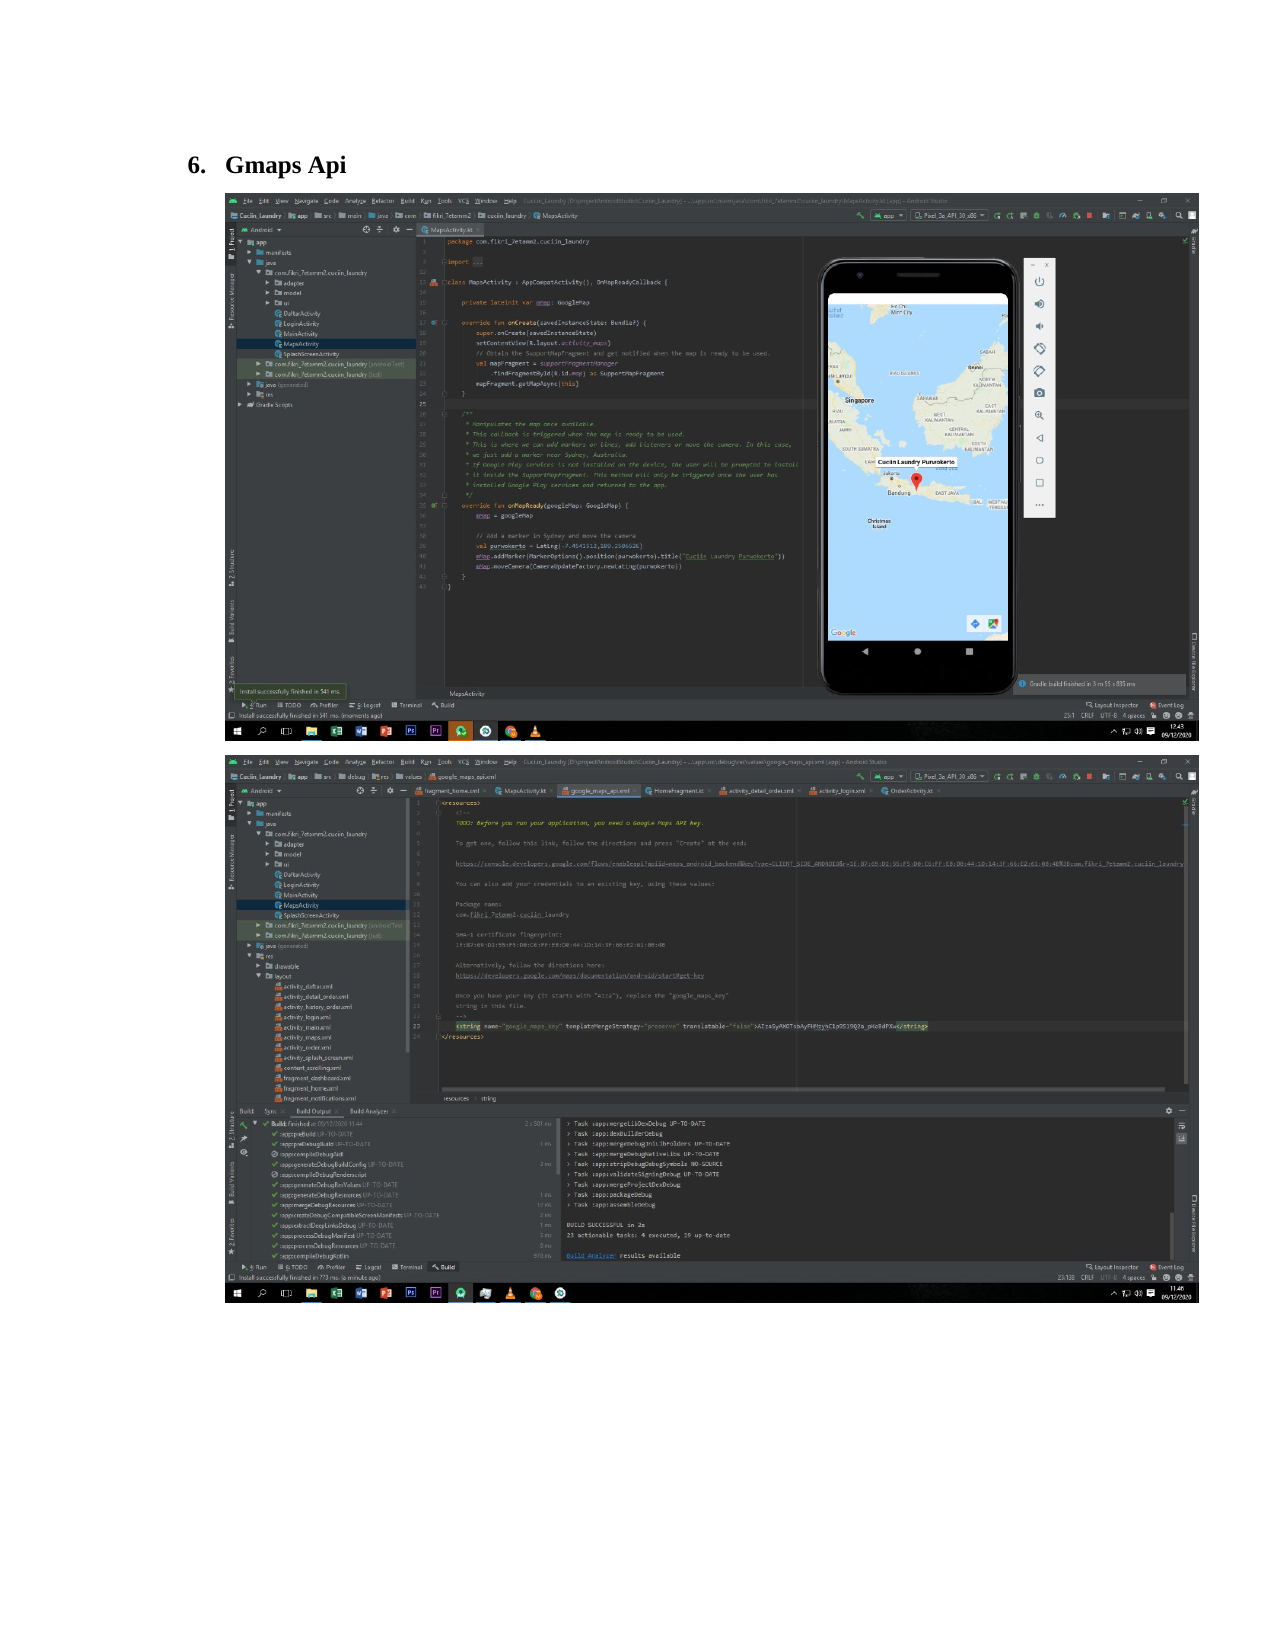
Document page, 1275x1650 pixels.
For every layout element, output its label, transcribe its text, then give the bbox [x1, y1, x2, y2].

picture [225, 193, 1199, 741]
list Gmaps Api [187, 150, 1125, 179]
picture [225, 755, 1199, 1303]
